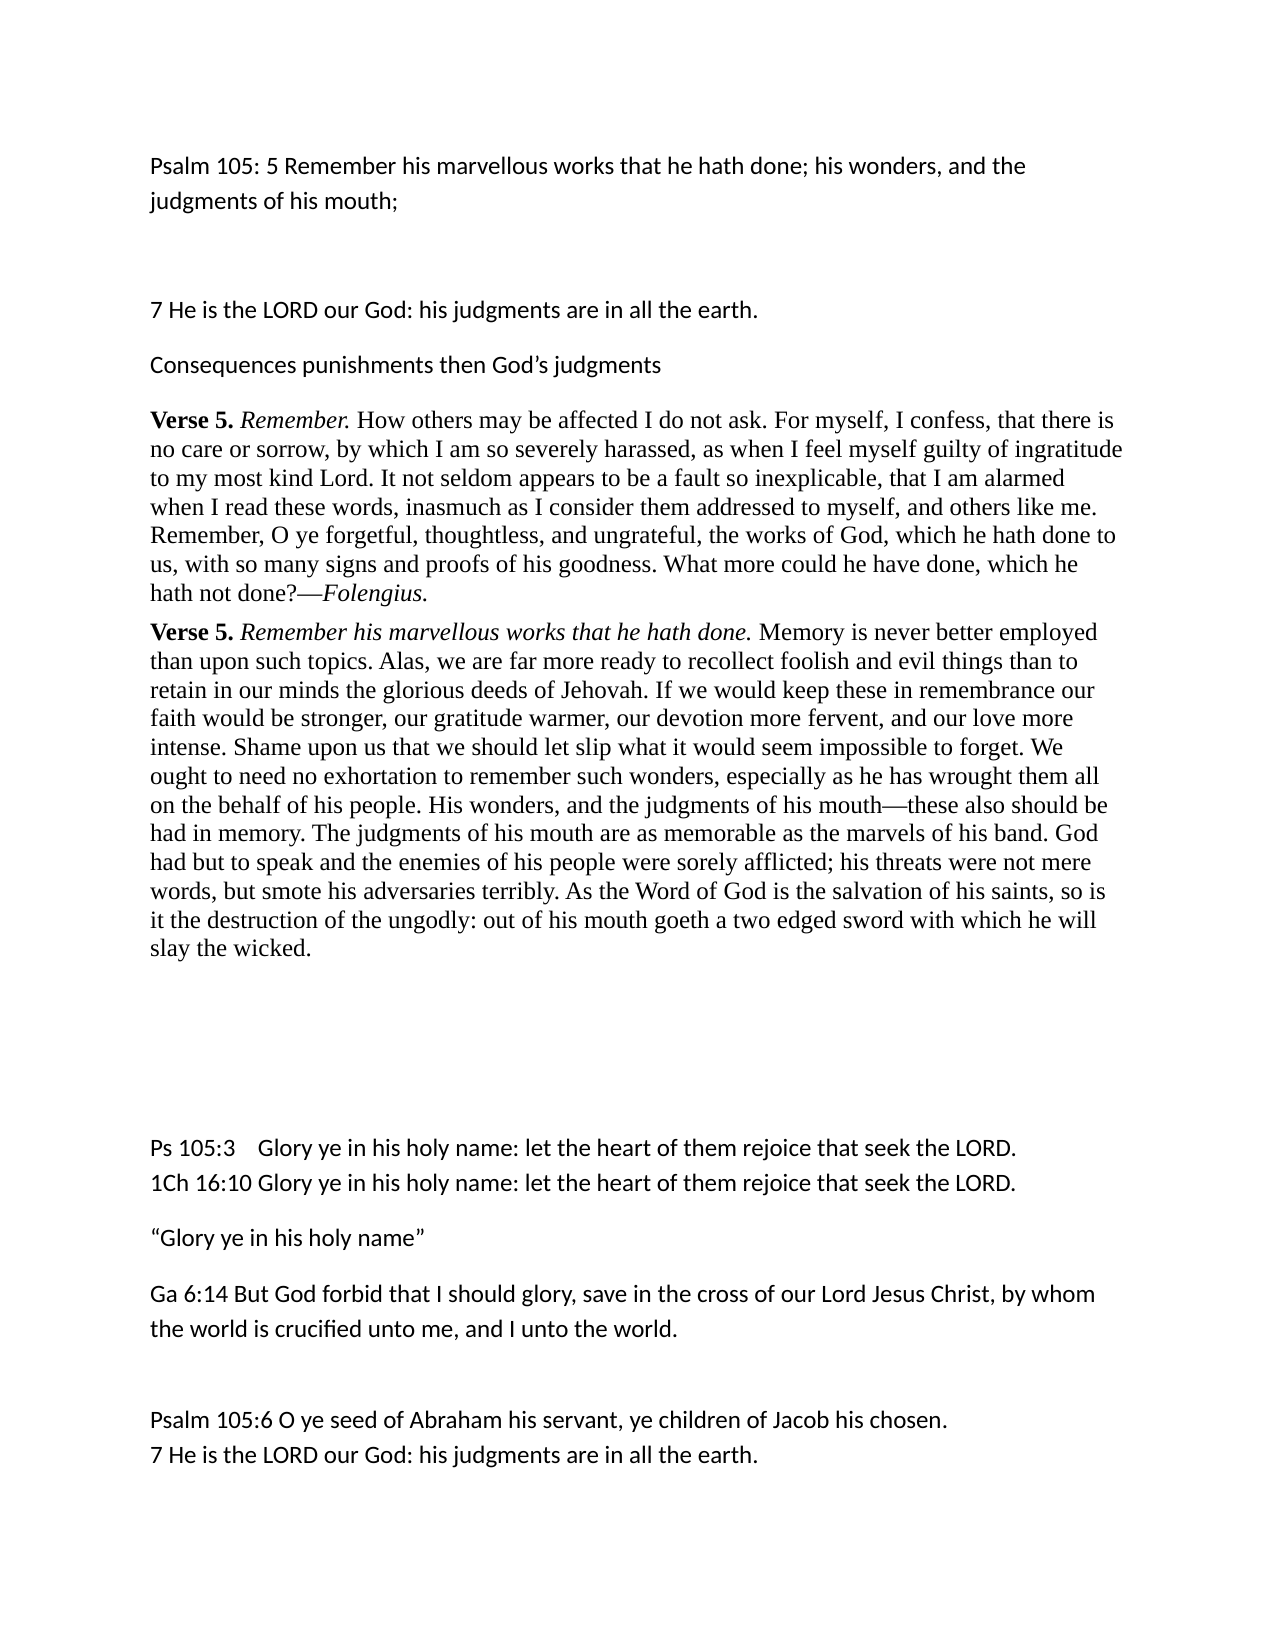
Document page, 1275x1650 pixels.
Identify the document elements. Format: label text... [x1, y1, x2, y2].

text Verse 5. Remember. How others may be affected I do not ask. For myself, I confess, that there is no care or sorrow, by which I am so severely harassed, as when I feel myself guilty of ingratitude to my most kind Lord. It not seldom appears to be a fault so inexplicable, that I am alarmed when I read these words, inasmuch as I consider them addressed to myself, and others like me. Remember, O ye forgetful, thoughtless, and ungrateful, the works of God, which he hath done to us, with so many signs and proofs of his goodness. What more could he have done, which he hath not done?—Folengius. [150, 406, 1125, 607]
text Verse 5. Remember his marvellous works that he hath done. Memory is never better employed than upon such topics. Alas, we are far more ready to recollect foolish and evil things than to retain in our minds the glorious deeds of Jehovah. If we would keep these in remembrance our faith would be stronger, our gratitude warmer, our devotion more fervent, and our love more intense. Shame upon us that we should let slip what it would seem impossible to forget. We ought to need no exhortation to remember such wonders, especially as he has wrought them all on the behalf of his people. His wonders, and the judgments of his mouth—these also should be had in memory. The judgments of his mouth are as memorable as the marvels of his band. God had but to speak and the enemies of his people were sorely afflicted; his threats were not mere words, but smote his adversaries terribly. As the Word of God is the salvation of his saints, so is it the destruction of the ungodly: out of his mouth goeth a two edged sword with which he will slay the wicked. [150, 617, 1125, 962]
text Ga 6:14 But God forbid that I should glory, save in the cross of our Lord Jesus Christ, by whom the world is crucified unto me, and I unto the world. [150, 1278, 1125, 1344]
text Psalm 105:6 O ye seed of Abraham his servant, ye children of Jacob his chosen. 7 He is the LORD our God: his judgments are in all the earth. [150, 1369, 1125, 1470]
text 7 He is the LORD our God: his judgments are in all the earth. [150, 294, 1125, 324]
text Consequences punishments then God’s judgments [150, 350, 1125, 380]
text Ps 105:3 Glory ye in his holy name: let the heart of them rejoice that seek the LORD. 1Ch 16:10 Glory ye in his holy name: let the heart of them rejoice that seek the LORD. [150, 1132, 1125, 1197]
text Psalm 105: 5 Remember his marvellous works that he hath done; his wonders, and the judgments of his mouth; [150, 150, 1125, 216]
text “Glory ye in his holy name” [150, 1222, 1125, 1253]
